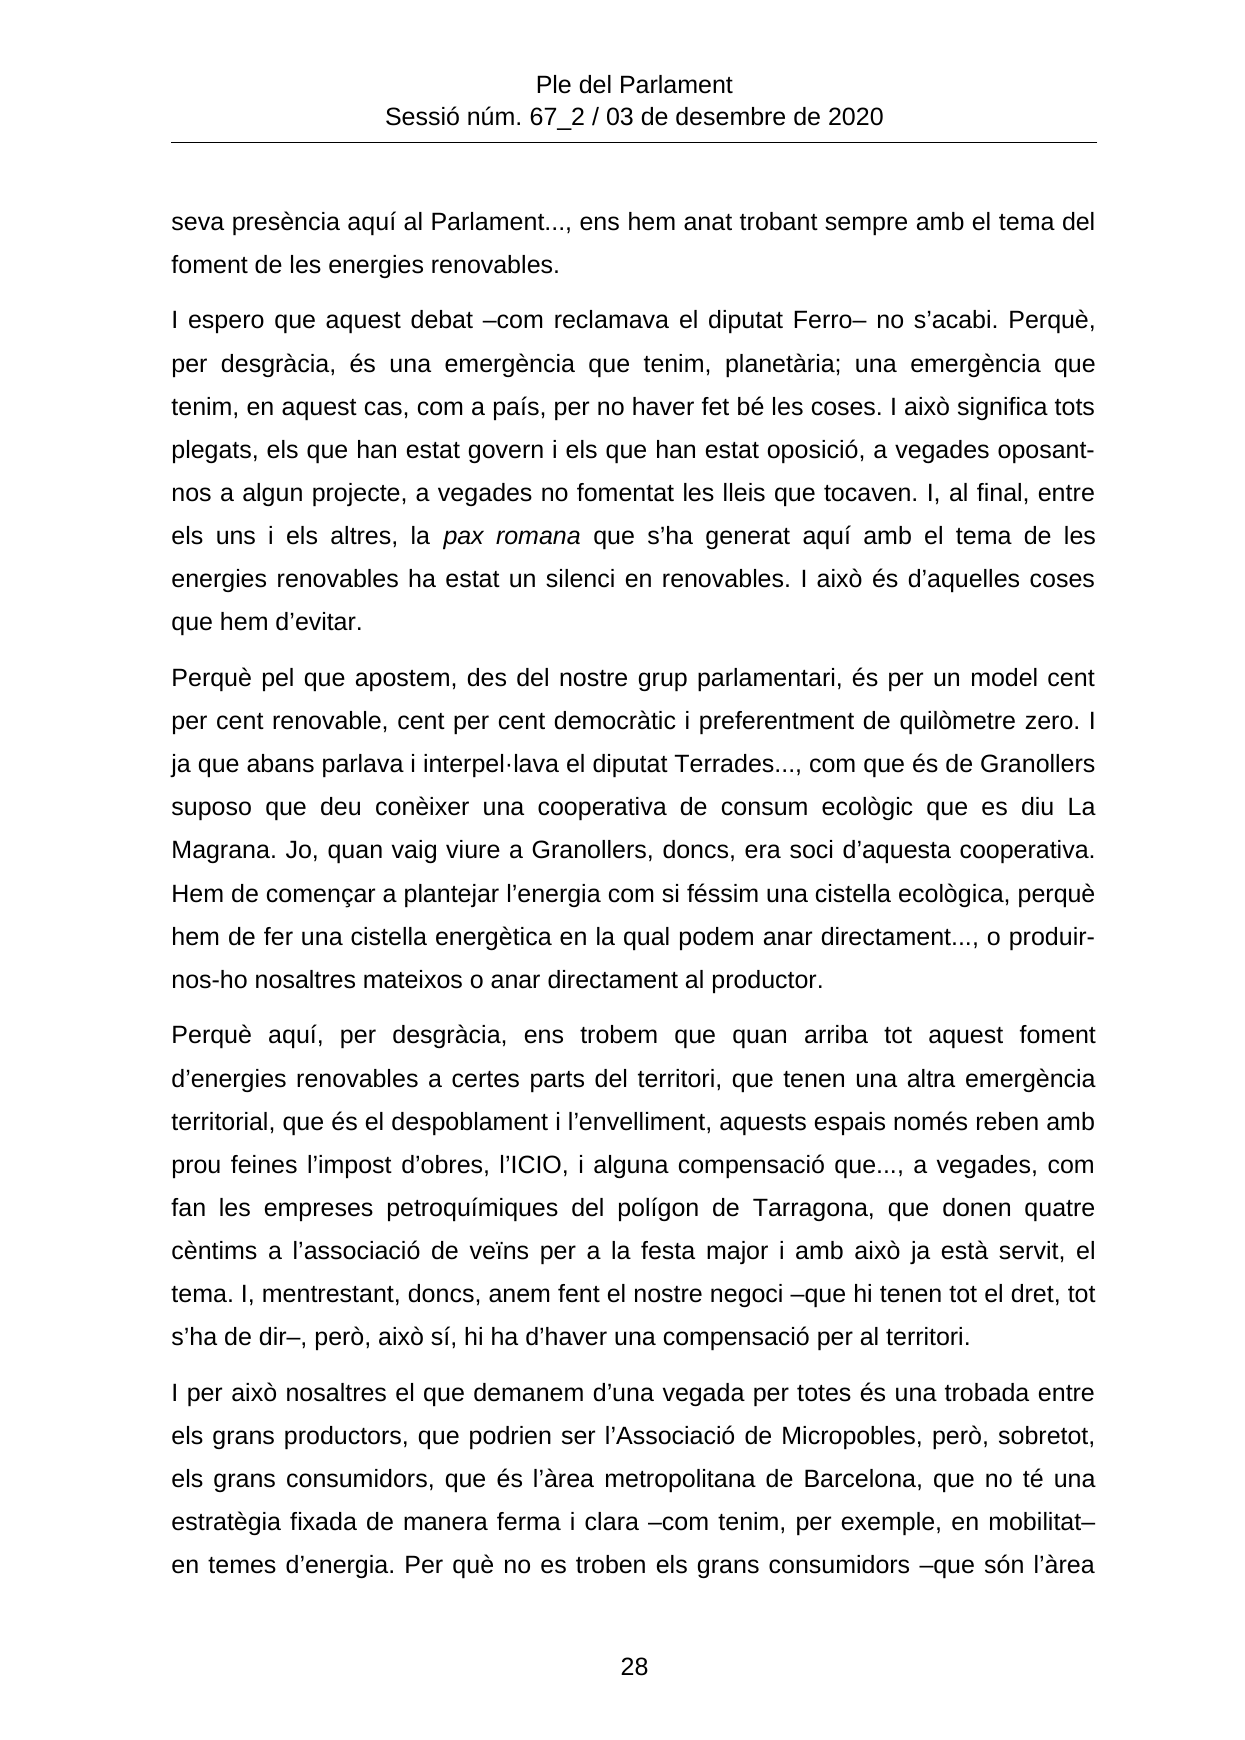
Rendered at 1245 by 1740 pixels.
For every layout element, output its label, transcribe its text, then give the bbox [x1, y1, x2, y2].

text Perquè pel que apostem, des del nostre grup parlamentari, és per un model cent per cent renovable, cent per cent democràtic i preferentment de quilòmetre zero. I ja que abans parlava i interpel·lava el diputat Terrades..., com que és de Granollers suposo que deu conèixer una cooperativa de consum ecològic que es diu La Magrana. Jo, quan vaig viure a Granollers, doncs, era soci d’aquesta cooperativa. Hem de començar a plantejar l’energia com si féssim una cistella ecològica, perquè hem de fer una cistella energètica en la qual podem anar directament..., o produir-nos-ho nosaltres mateixos o anar directament al productor. [171, 663, 1097, 994]
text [171, 1378, 1097, 1579]
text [171, 207, 1097, 279]
text Perquè aquí, per desgràcia, ens trobem que quan arriba tot aquest foment d’energies renovables a certes parts del territori, que tenen una altra emergència territorial, que és el despoblament i l’envelliment, aquests espais només reben amb prou feines l’impost d’obres, l’ICIO, i alguna compensació que..., a vegades, com fan les empreses petroquímiques del polígon de Tarragona, que donen quatre cèntims a l’associació de veïns per a la festa major i amb això ja està servit, el tema. I, mentrestant, doncs, anem fent el nostre negoci –que hi tenen tot el dret, tot s’ha de dir–, però, això sí, hi ha d’haver una compensació per al territori. [171, 1021, 1097, 1351]
text I espero que aquest debat –com reclamava el diputat Ferro– no s’acabi. Perquè, per desgràcia, és una emergència que tenim, planetària; una emergència que tenim, en aquest cas, com a país, per no haver fet bé les coses. I això significa tots plegats, els que han estat govern i els que han estat oposició, a vegades oposant-nos a algun projecte, a vegades no fomentat les lleis que tocaven. I, al final, entre els uns i els altres, la pax romana que s’ha generat aquí amb el tema de les energies renovables ha estat un silenci en renovables. I això és d’aquelles coses que hem d’evitar. [171, 306, 1097, 636]
